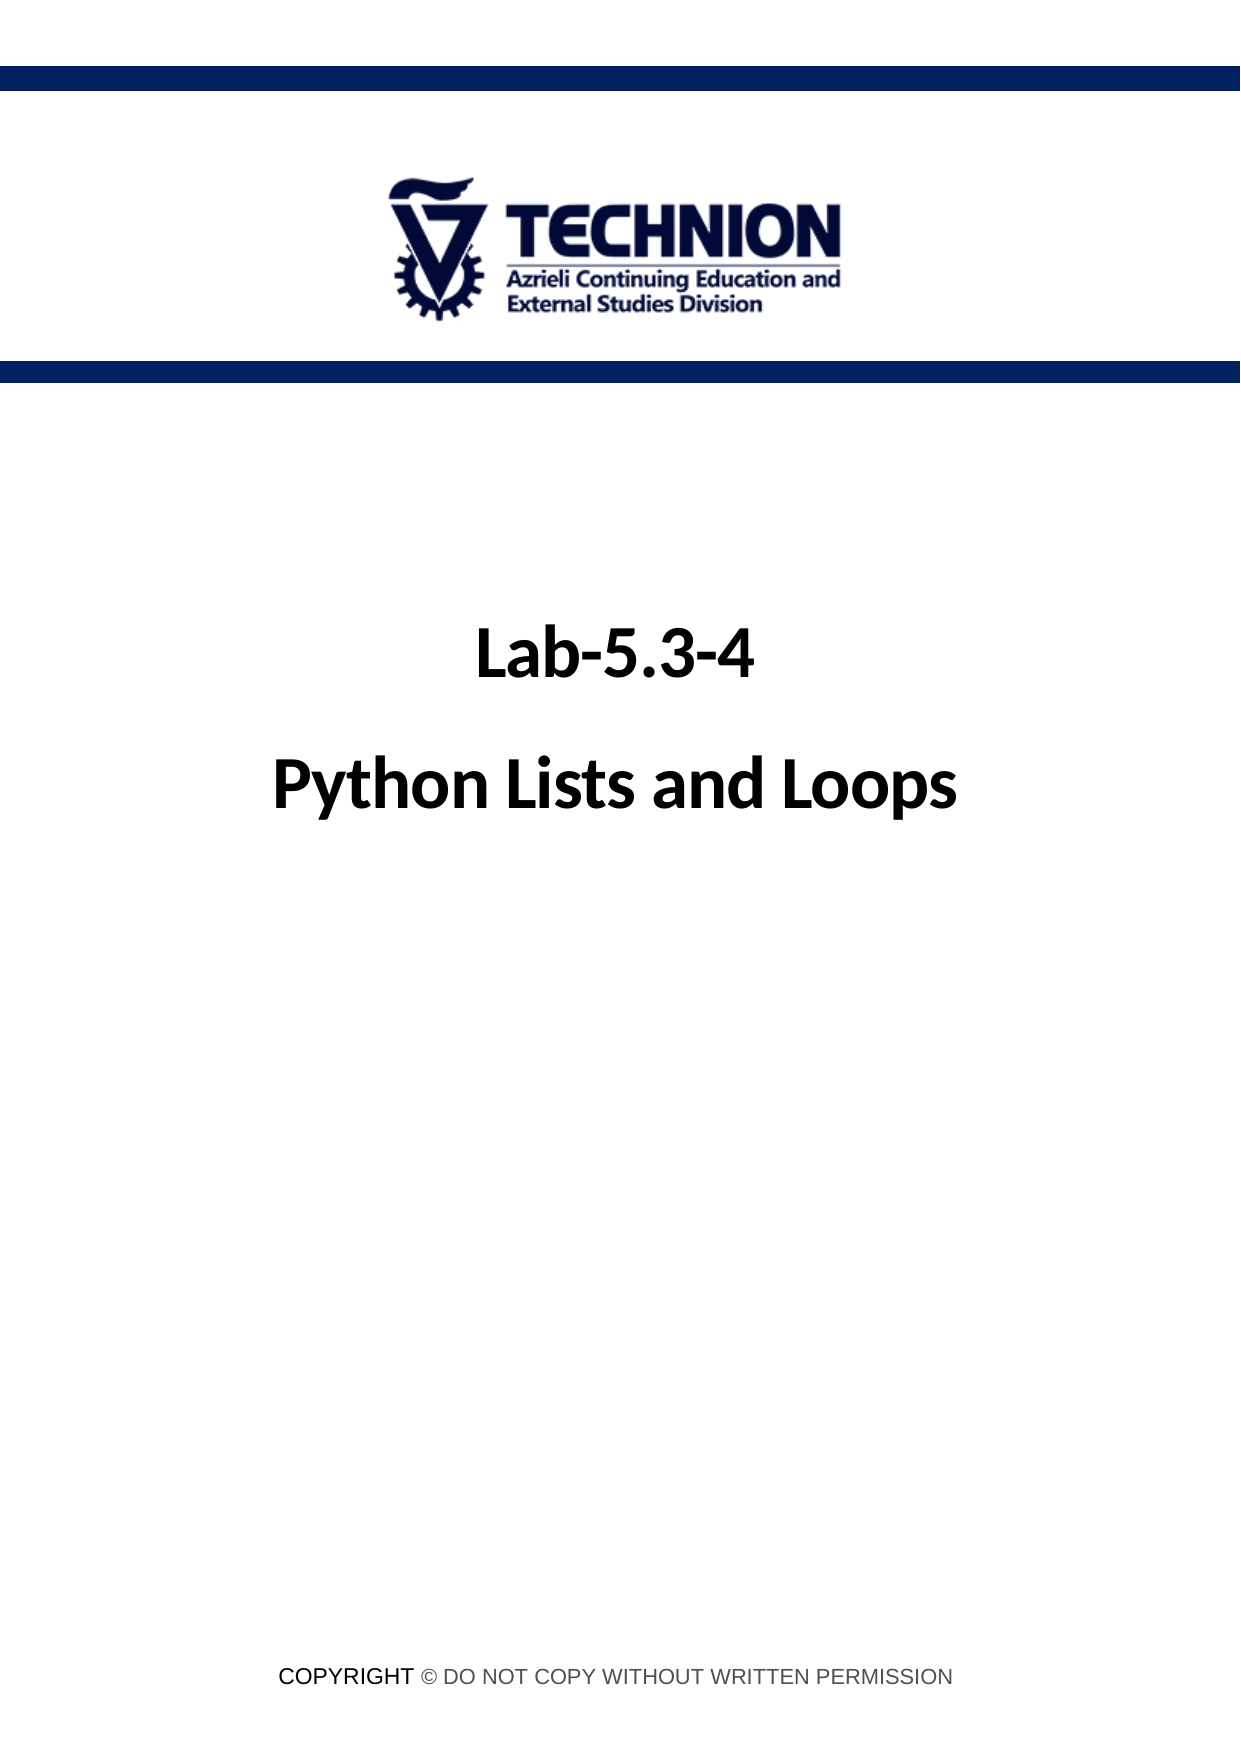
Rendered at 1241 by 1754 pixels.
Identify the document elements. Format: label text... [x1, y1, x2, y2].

picture [381, 170, 850, 329]
subtitle Lab-5.3-4 [114, 605, 1118, 697]
subtitle Python Lists and Loops [114, 735, 1118, 827]
